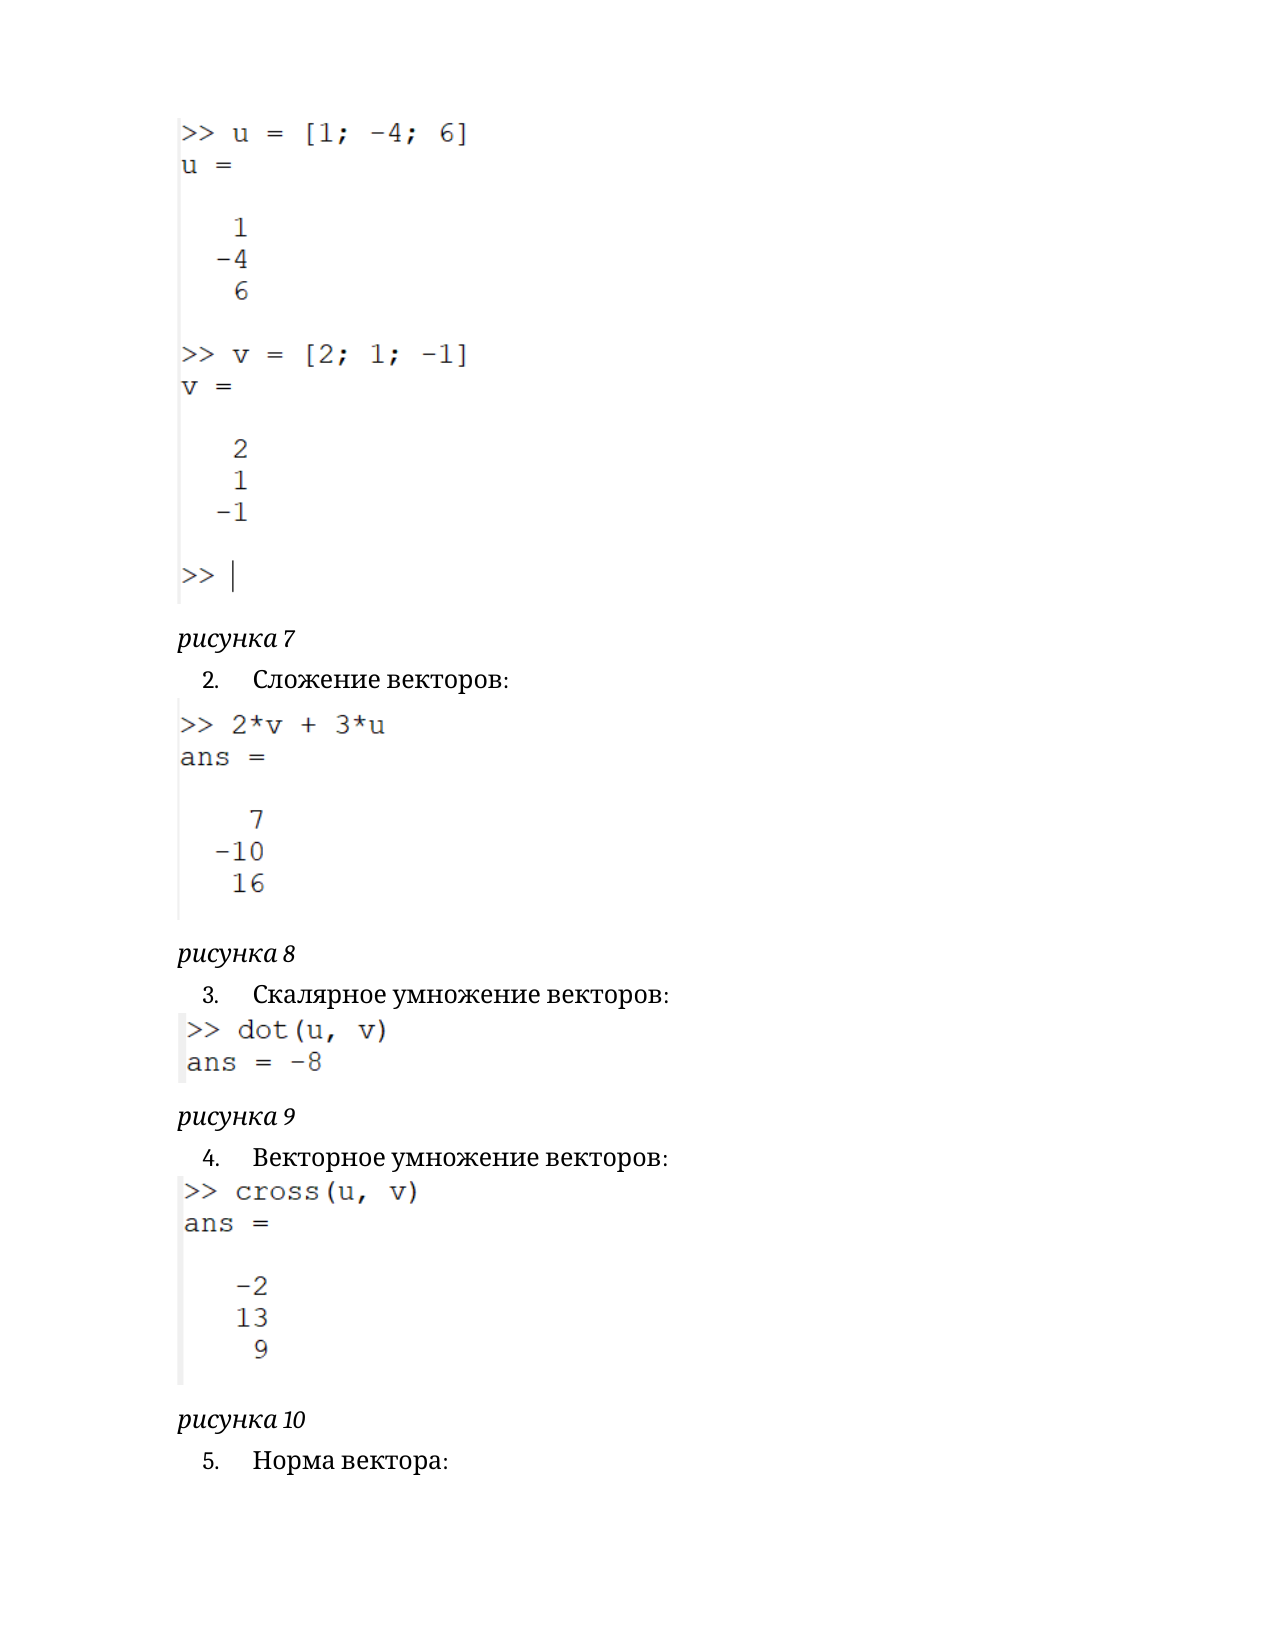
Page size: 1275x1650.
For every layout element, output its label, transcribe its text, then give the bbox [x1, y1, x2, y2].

list Скалярное умножение векторов: [202, 981, 1186, 1010]
text рисунка 7 [177, 624, 1186, 653]
text рисунка 10 [177, 1406, 1186, 1434]
text рисунка 9 [177, 1103, 1186, 1132]
picture [177, 118, 534, 604]
list Сложение векторов: [202, 666, 1186, 694]
list Векторное умножение векторов: [202, 1144, 1186, 1173]
picture [177, 1013, 414, 1083]
text рисунка 8 [177, 940, 1186, 969]
list Норма вектора: [202, 1447, 1186, 1476]
picture [177, 698, 460, 920]
picture [177, 1176, 475, 1385]
